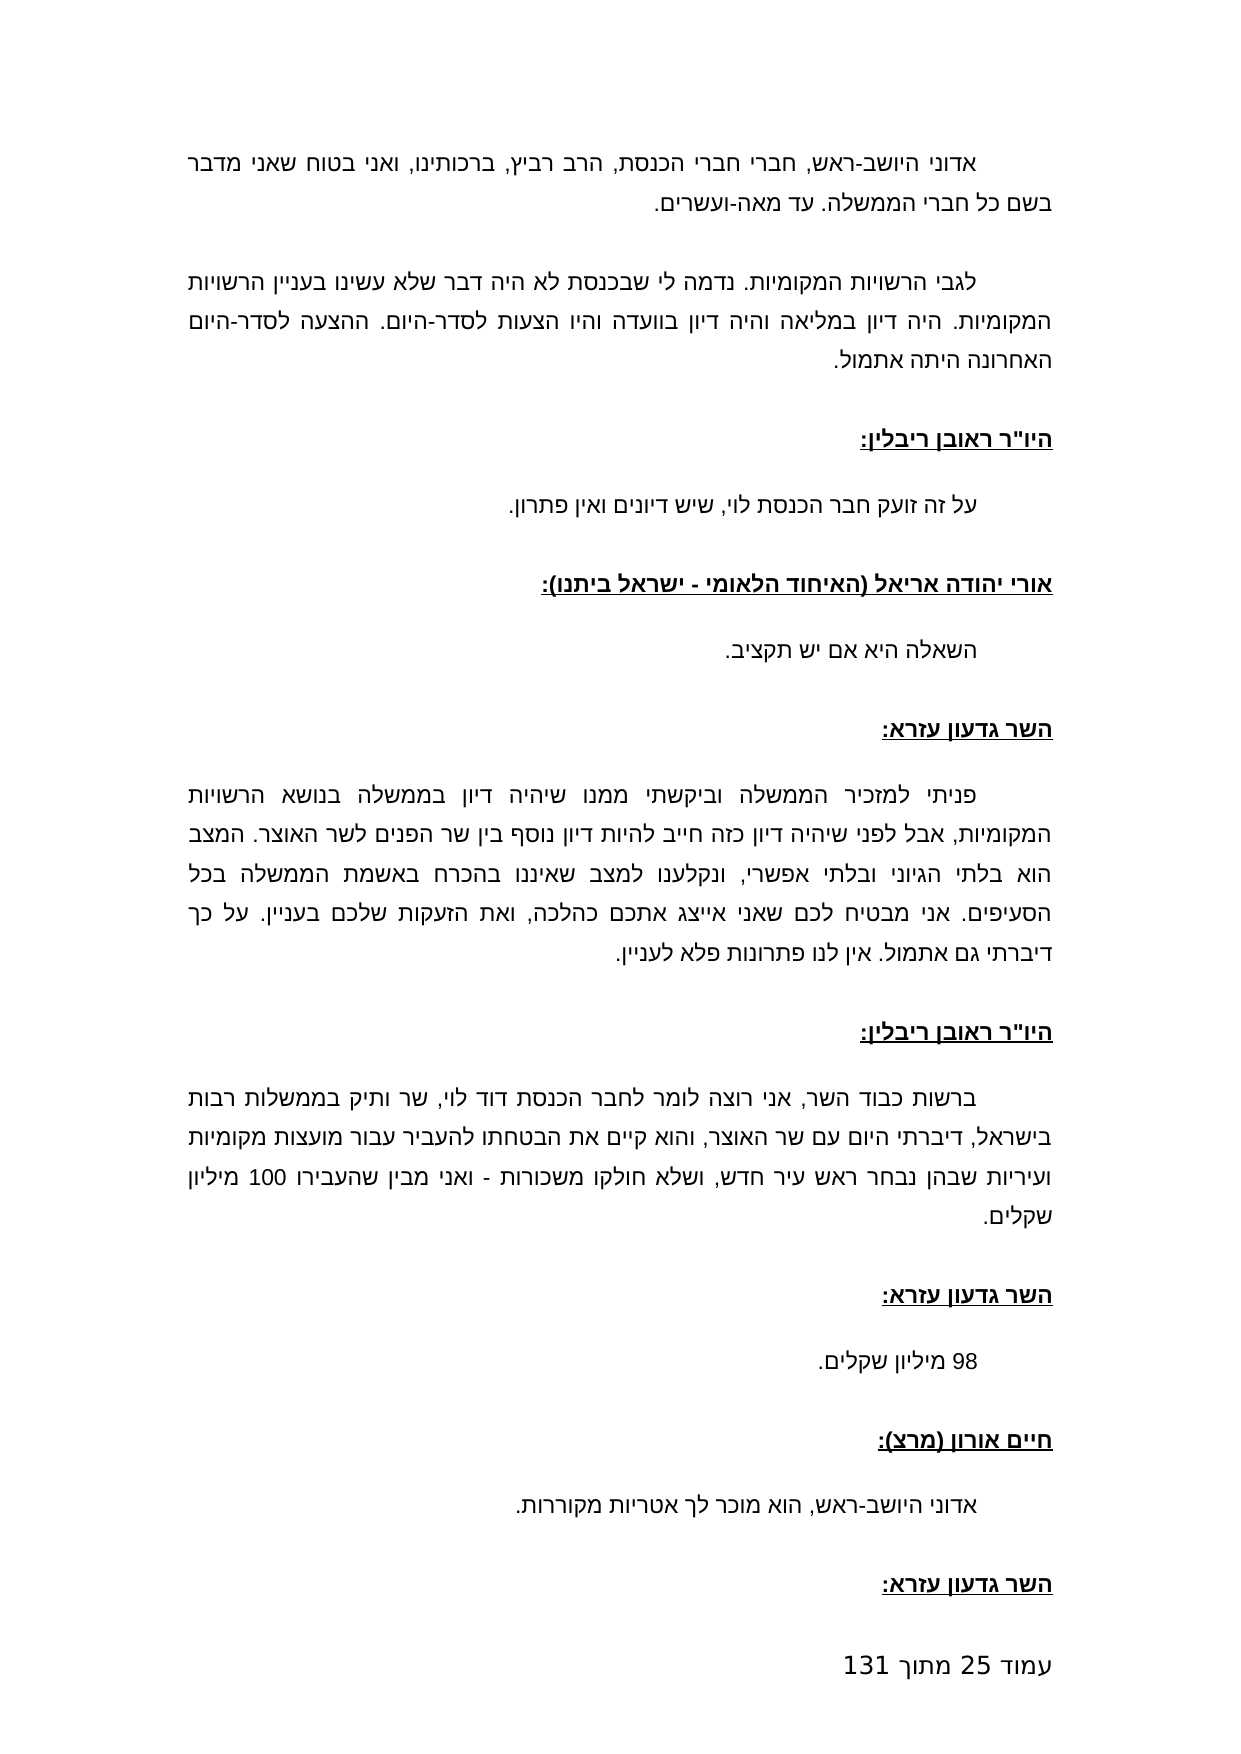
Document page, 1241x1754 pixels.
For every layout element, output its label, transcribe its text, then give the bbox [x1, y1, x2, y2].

text חיים אורון (מרצ): [187, 1427, 1053, 1453]
text לגבי הרשויות המקומיות. נדמה לי שבכנסת לא היה דבר שלא עשינו בעניין הרשויות המקומיות. היה דיון במליאה והיה דיון בוועדה והיו הצעות לסדר-היום. ההצעה לסדר-היום האחרונה היתה אתמול. [187, 268, 1053, 374]
text אדוני היושב-ראש, הוא מוכר לך אטריות מקוררות. [187, 1492, 1053, 1519]
text פניתי למזכיר הממשלה וביקשתי ממנו שיהיה דיון בממשלה בנושא הרשויות המקומיות, אבל לפני שיהיה דיון כזה חייב להיות דיון נוסף בין שר הפנים לשר האוצר. המצב הוא בלתי הגיוני ובלתי אפשרי, ונקלענו למצב שאיננו בהכרח באשמת הממשלה בכל הסעיפים. אני מבטיח לכם שאני אייצג אתכם כהלכה, ואת הזעקות שלכם בעניין. על כך דיברתי גם אתמול. אין לנו פתרונות פלא לעניין. [187, 782, 1053, 966]
text השר גדעון עזרא: [187, 716, 1053, 742]
text ברשות כבוד השר, אני רוצה לומר לחבר הכנסת דוד לוי, שר ותיק בממשלות רבות בישראל, דיברתי היום עם שר האוצר, והוא קיים את הבטחתו להעביר עבור מועצות מקומיות ועיריות שבהן נבחר ראש עיר חדש, ושלא חולקו משכורות - ואני מבין שהעבירו 100 מיליון שקלים. [187, 1084, 1053, 1229]
text 98 מיליון שקלים. [187, 1348, 1053, 1374]
text היו"ר ראובן ריבלין: [187, 1019, 1053, 1045]
text השאלה היא אם יש תקציב. [187, 637, 1053, 663]
text השר גדעון עזרא: [187, 1282, 1053, 1308]
text אדוני היושב-ראש, חברי חברי הכנסת, הרב רביץ, ברכותינו, ואני בטוח שאני מדבר בשם כל חברי הממשלה. עד מאה-ועשרים. [187, 150, 1053, 216]
text השר גדעון עזרא: [187, 1571, 1053, 1598]
text אורי יהודה אריאל (האיחוד הלאומי - ישראל ביתנו): [187, 571, 1053, 597]
text היו"ר ראובן ריבלין: [187, 426, 1053, 453]
text על זה זועק חבר הכנסת לוי, שיש דיונים ואין פתרון. [187, 492, 1053, 518]
